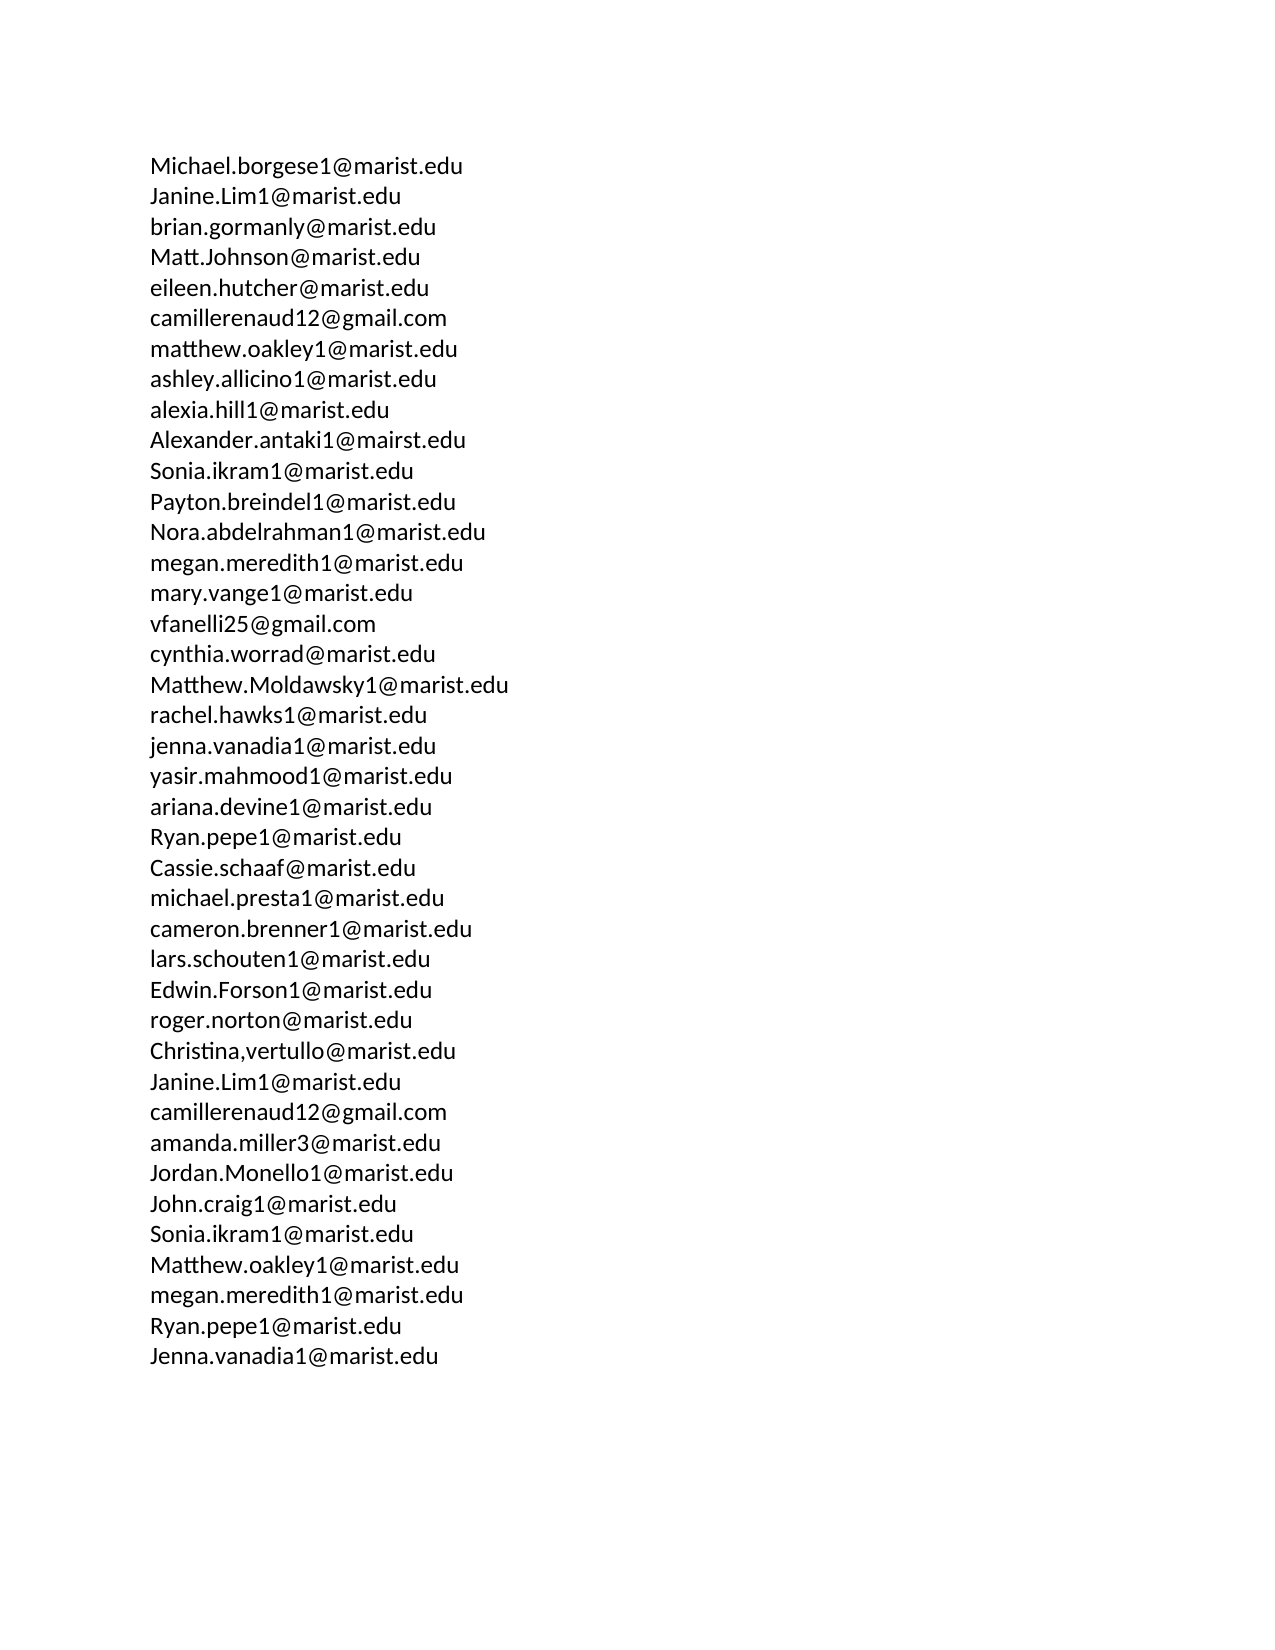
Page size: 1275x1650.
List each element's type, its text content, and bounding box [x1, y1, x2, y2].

text Nora.abdelrahman1@marist.edu [150, 516, 1125, 547]
text rachel.hawks1@marist.edu [150, 699, 1125, 730]
text megan.meredith1@marist.edu [150, 547, 1125, 577]
text Jenna.vanadia1@marist.edu [150, 1340, 1125, 1371]
text matthew.oakley1@marist.edu [150, 333, 1125, 364]
text John.craig1@marist.edu [150, 1188, 1125, 1218]
text eileen.hutcher@marist.edu [150, 272, 1125, 303]
text camillerenaud12@gmail.com [150, 303, 1125, 333]
text Sonia.ikram1@marist.edu [150, 1218, 1125, 1249]
text megan.meredith1@marist.edu [150, 1279, 1125, 1310]
text ashley.allicino1@marist.edu [150, 364, 1125, 394]
text brian.gormanly@marist.edu [150, 211, 1125, 242]
text Matthew.Moldawsky1@marist.edu [150, 669, 1125, 699]
text ariana.devine1@marist.edu [150, 791, 1125, 821]
text vfanelli25@gmail.com [150, 608, 1125, 638]
text jenna.vanadia1@marist.edu [150, 730, 1125, 760]
text Janine.Lim1@marist.edu [150, 181, 1125, 211]
text Jordan.Monello1@marist.edu [150, 1157, 1125, 1188]
text Cassie.schaaf@marist.edu [150, 852, 1125, 882]
text Edwin.Forson1@marist.edu [150, 974, 1125, 1004]
text cynthia.worrad@marist.edu [150, 638, 1125, 669]
text Alexander.antaki1@mairst.edu [150, 425, 1125, 455]
text Ryan.pepe1@marist.edu [150, 1310, 1125, 1340]
text Christina,vertullo@marist.edu [150, 1035, 1125, 1066]
text Matthew.oakley1@marist.edu [150, 1249, 1125, 1279]
text Michael.borgese1@marist.edu [150, 150, 1125, 181]
text yasir.mahmood1@marist.edu [150, 760, 1125, 791]
text amanda.miller3@marist.edu [150, 1127, 1125, 1157]
text Matt.Johnson@marist.edu [150, 242, 1125, 272]
text Ryan.pepe1@marist.edu [150, 821, 1125, 852]
text Payton.breindel1@marist.edu [150, 486, 1125, 516]
text camillerenaud12@gmail.com [150, 1096, 1125, 1127]
text Sonia.ikram1@marist.edu [150, 455, 1125, 486]
text michael.presta1@marist.edu [150, 882, 1125, 913]
text cameron.brenner1@marist.edu [150, 913, 1125, 943]
text lars.schouten1@marist.edu [150, 943, 1125, 974]
text roger.norton@marist.edu [150, 1004, 1125, 1035]
text mary.vange1@marist.edu [150, 577, 1125, 608]
text alexia.hill1@marist.edu [150, 394, 1125, 425]
text Janine.Lim1@marist.edu [150, 1066, 1125, 1096]
